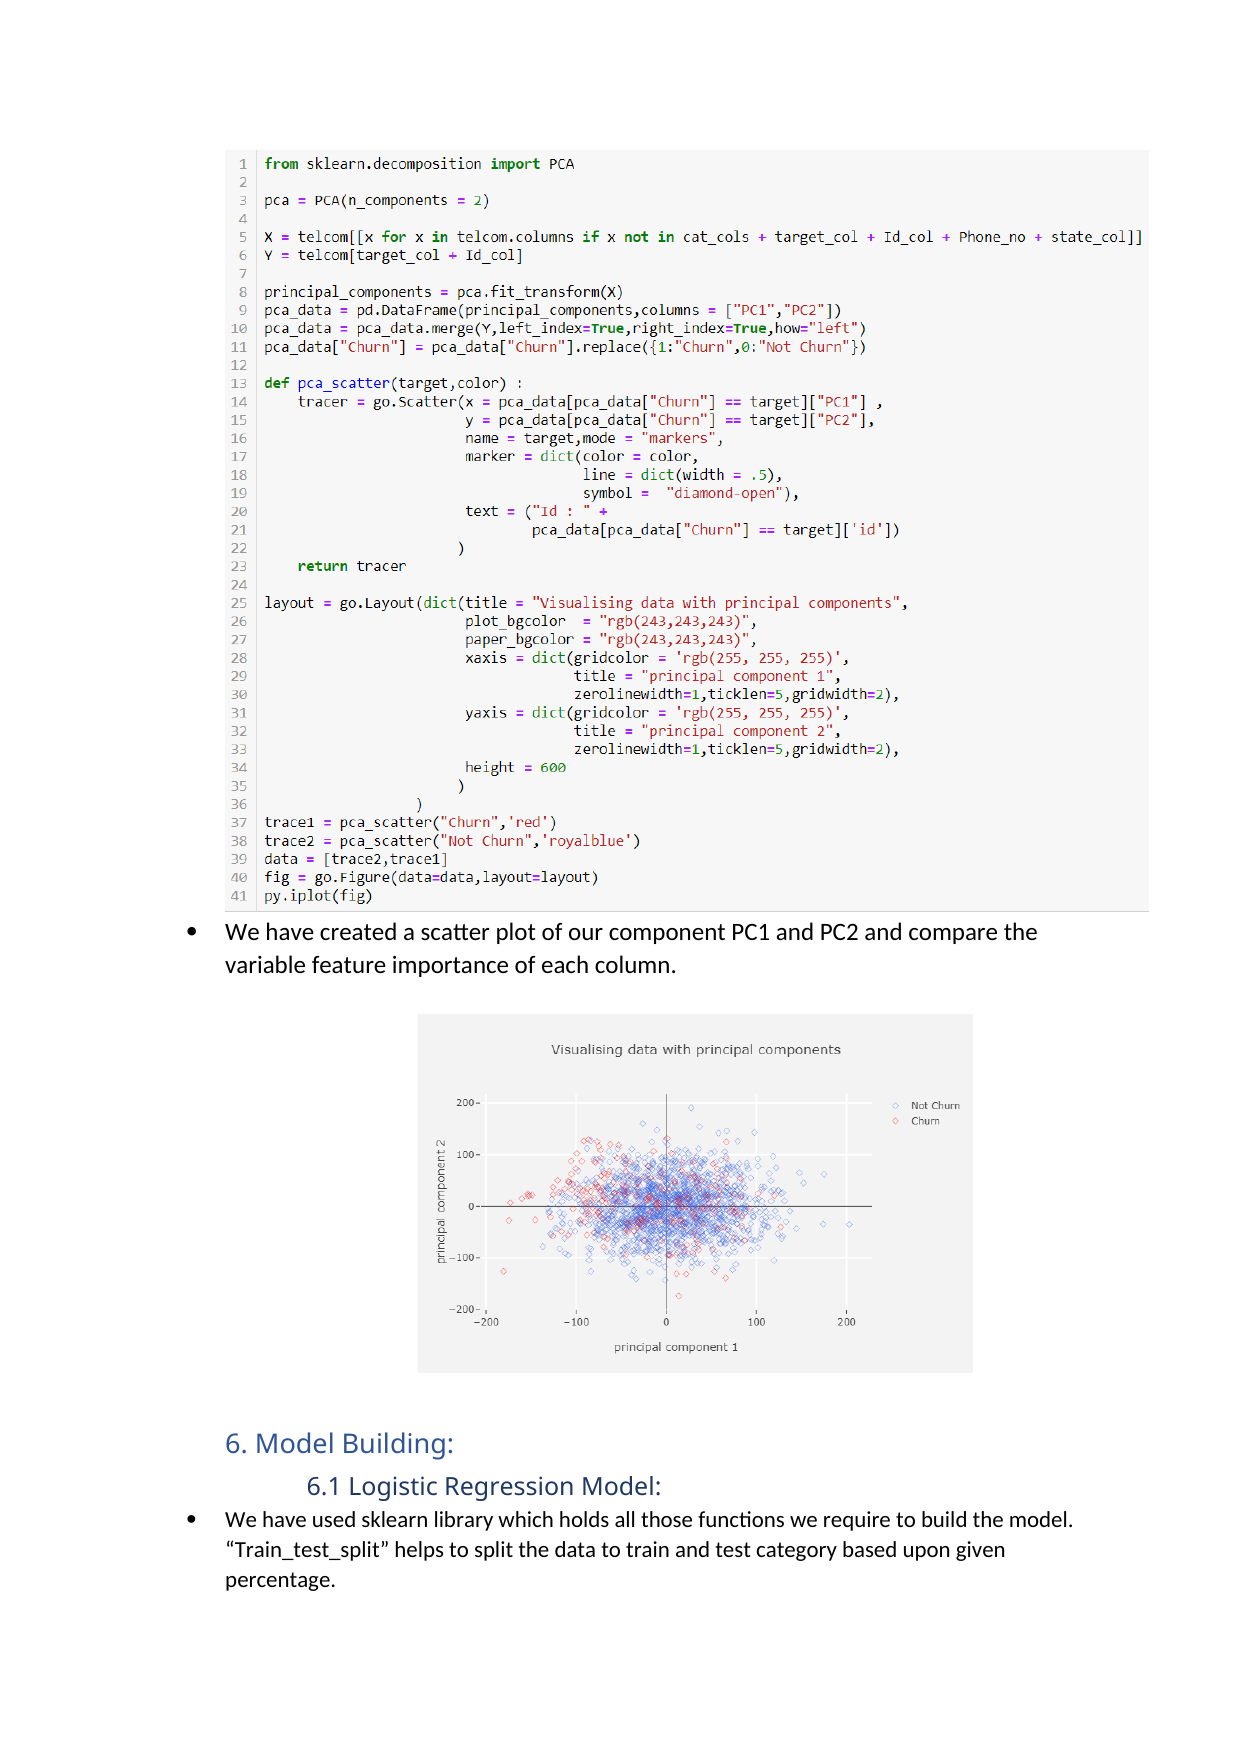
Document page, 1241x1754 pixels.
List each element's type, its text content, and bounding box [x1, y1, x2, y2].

subtitle 6. Model Building: [225, 1424, 1090, 1461]
list We have used sklearn library which holds all those functions we require to build the model. “Train_test_split” helps to split the data to train and test category based upon given percentage. [187, 1505, 1090, 1593]
picture [417, 1014, 973, 1373]
list We have created a scatter plot of our component PC1 and PC2 and compare the variable feature importance of each column. [187, 916, 1090, 979]
picture [225, 150, 1149, 914]
subtitle 6.1 Logistic Regression Model: [300, 1468, 1090, 1502]
